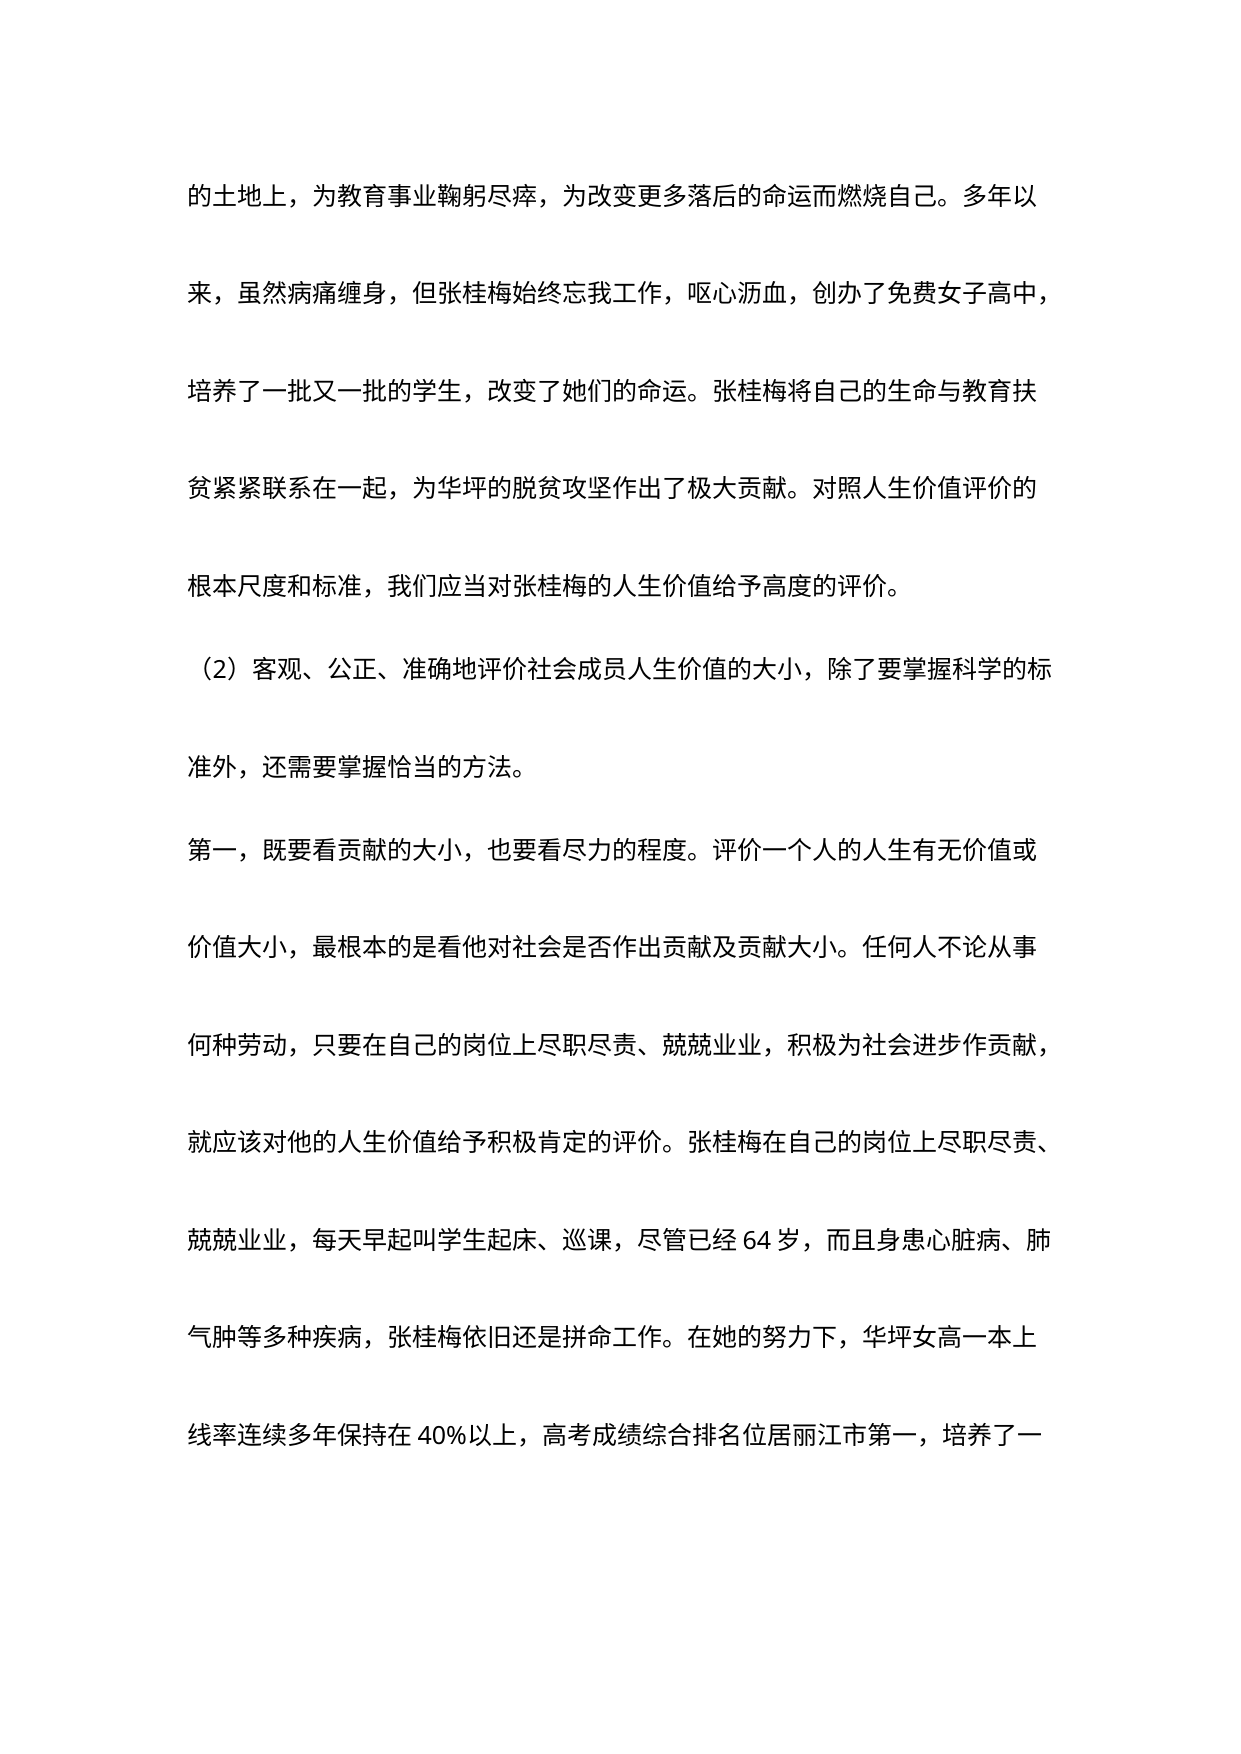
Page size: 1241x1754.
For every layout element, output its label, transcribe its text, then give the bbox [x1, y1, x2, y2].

text （2）客观、公正、准确地评价社会成员人生价值的大小，除了要掌握科学的标准外，还需要掌握恰当的方法。 [187, 635, 1053, 798]
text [187, 162, 1053, 617]
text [187, 816, 1053, 1466]
